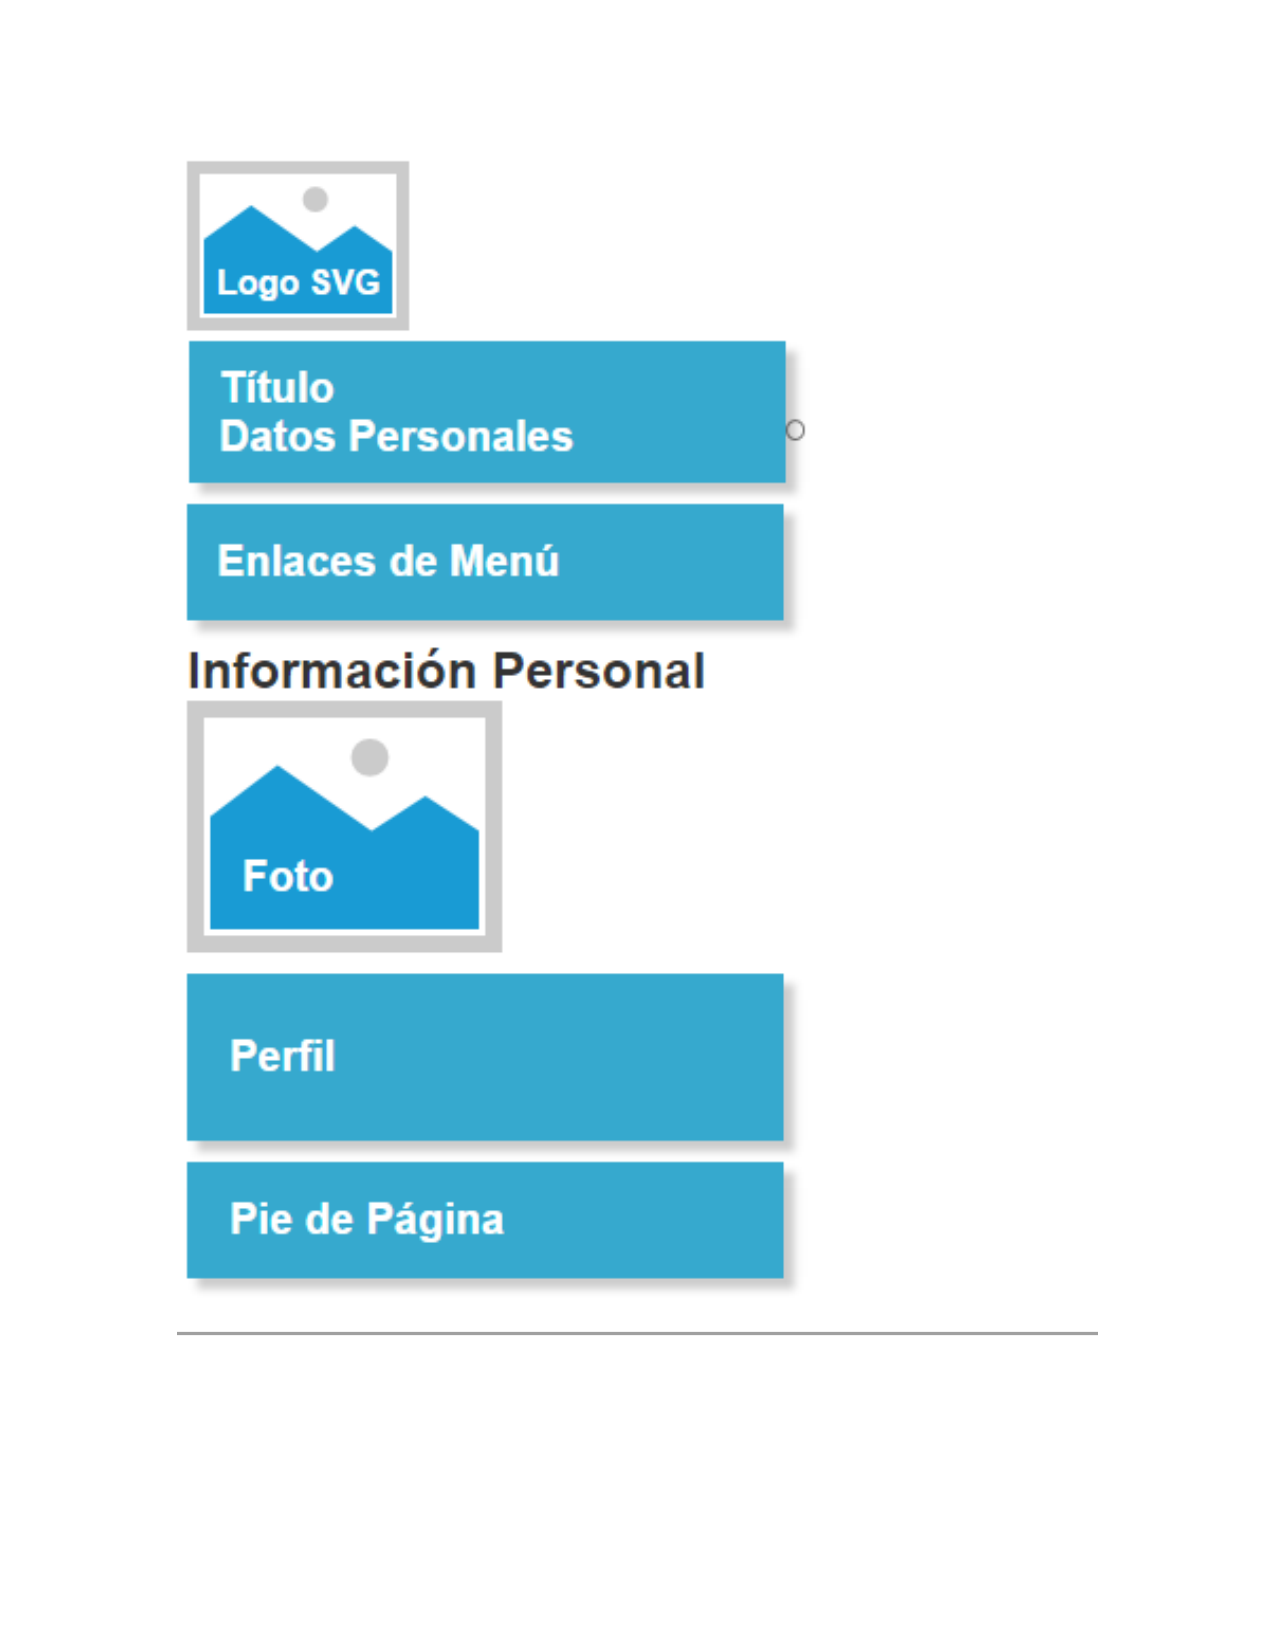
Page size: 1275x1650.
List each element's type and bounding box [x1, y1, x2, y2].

picture [177, 147, 818, 1317]
